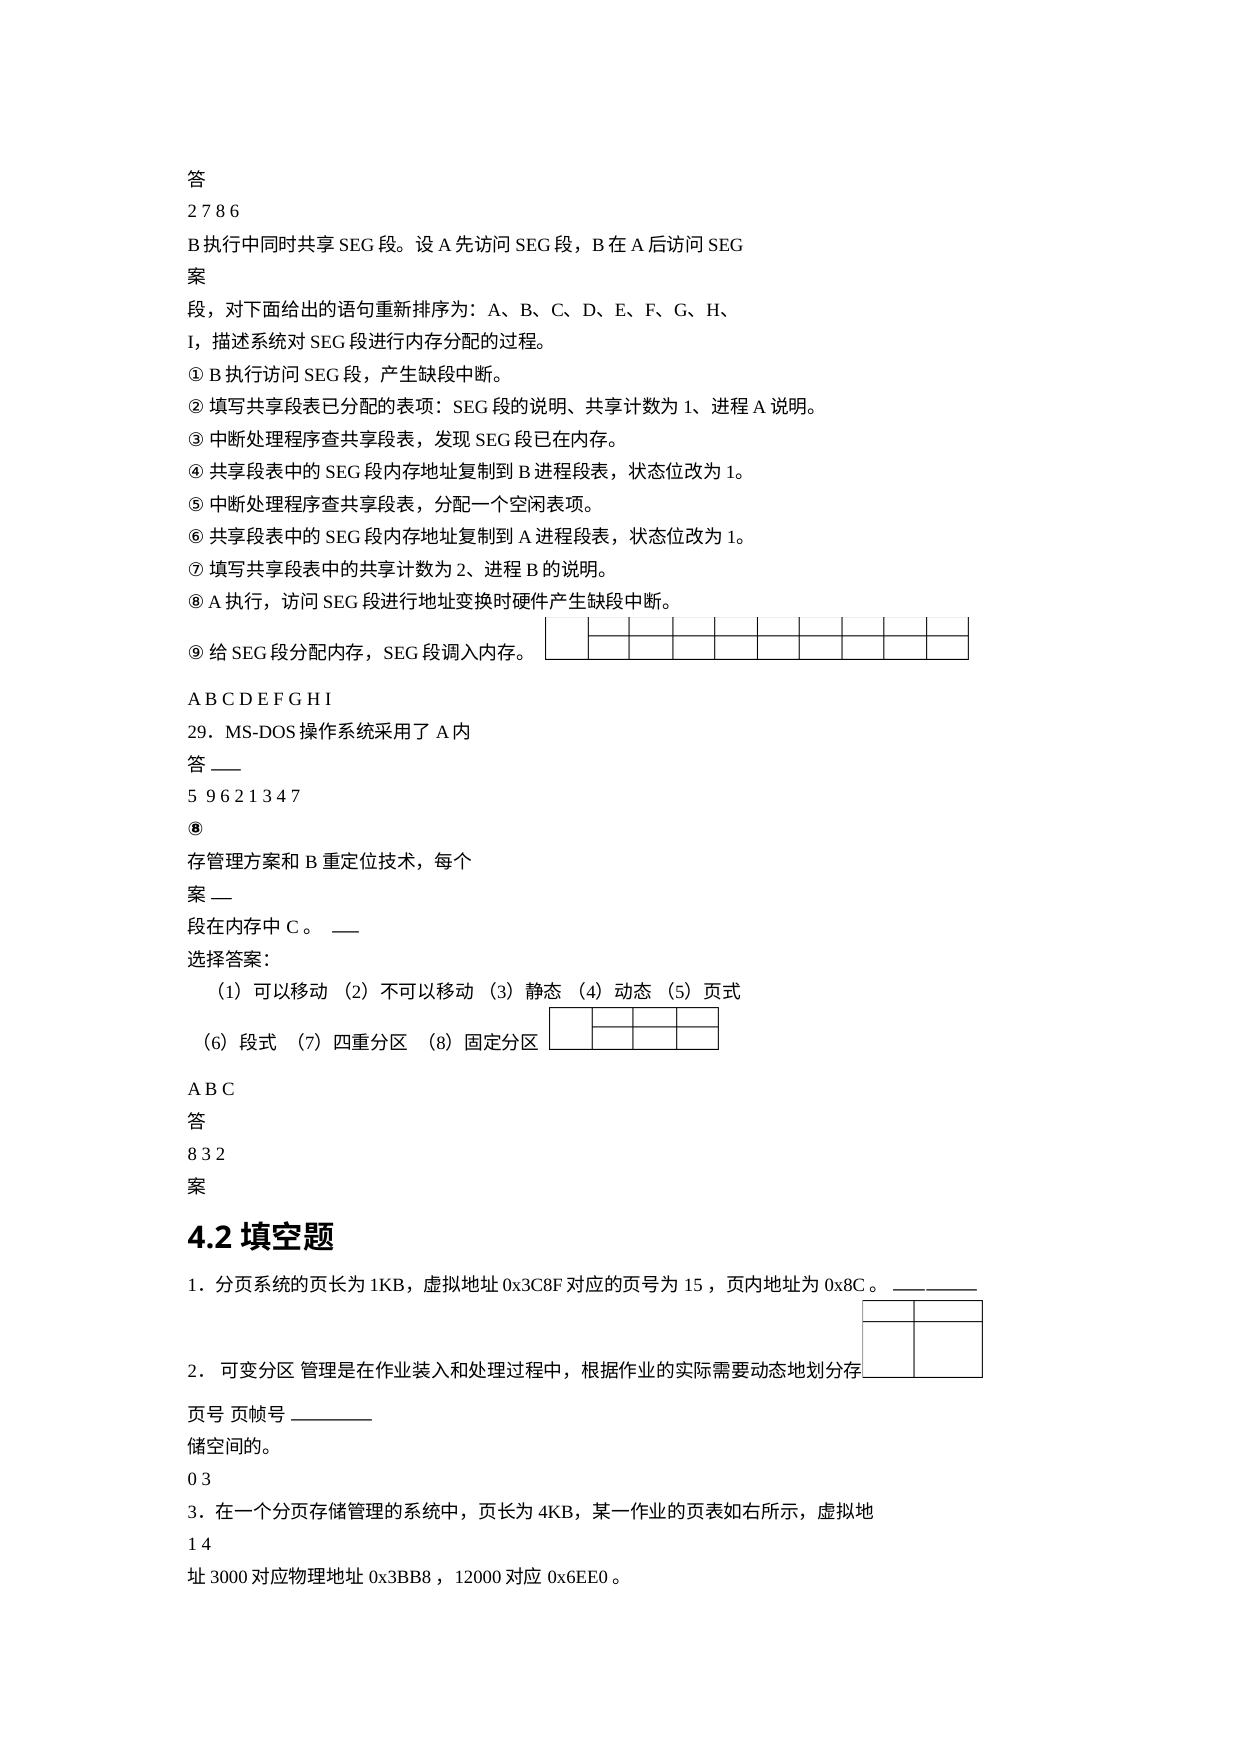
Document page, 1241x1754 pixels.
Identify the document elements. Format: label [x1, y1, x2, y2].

picture [211, 898, 234, 902]
picture [290, 1418, 374, 1422]
picture [544, 617, 970, 660]
text [187, 584, 1053, 1592]
picture [548, 1007, 721, 1050]
picture [893, 1288, 978, 1292]
picture [210, 768, 243, 772]
picture [862, 1299, 984, 1378]
text [187, 162, 1053, 584]
picture [331, 930, 360, 934]
